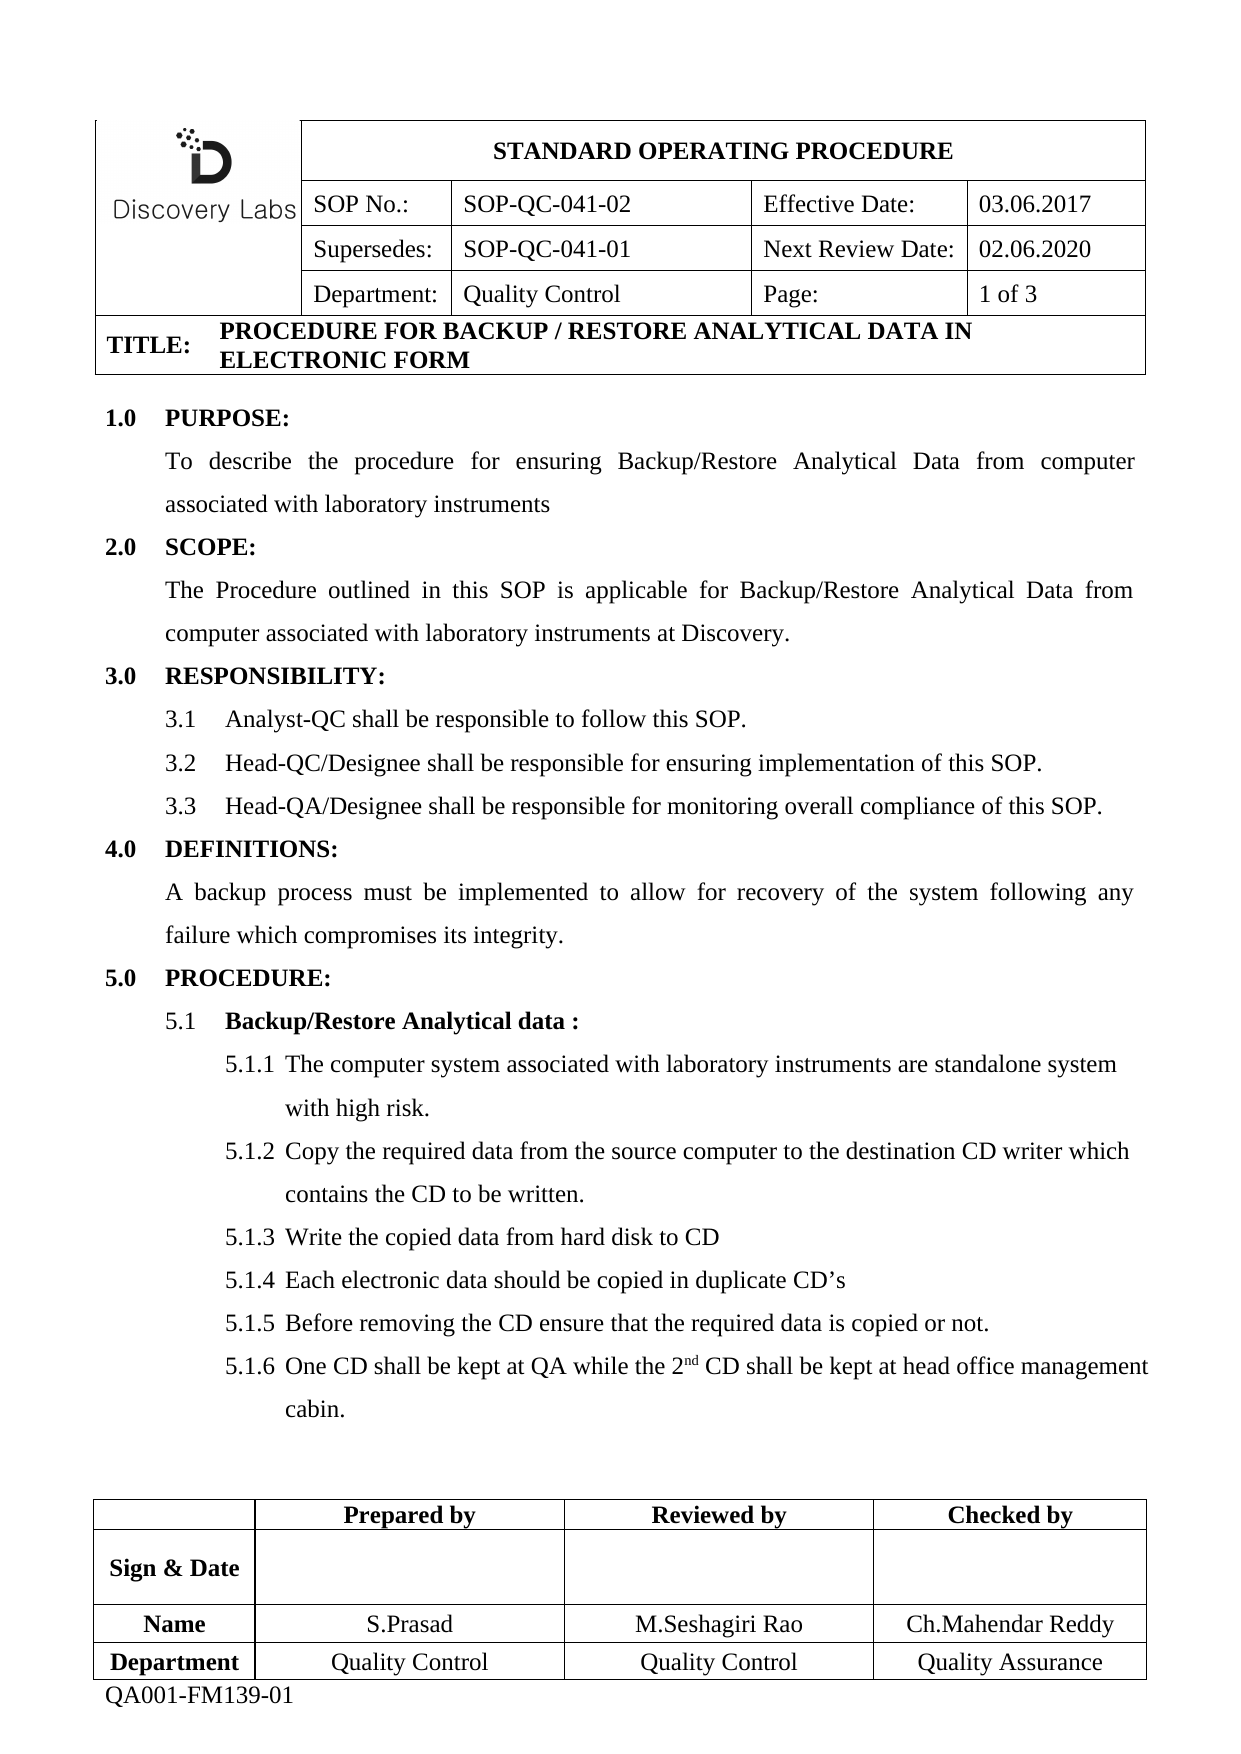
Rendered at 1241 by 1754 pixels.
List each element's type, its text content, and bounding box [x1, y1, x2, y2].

list PURPOSE: [105, 403, 1135, 431]
list PROCEDURE: [105, 963, 1135, 992]
list Each electronic data should be copied in duplicate CD’s [225, 1265, 1135, 1294]
list Head-QC/Designee shall be responsible for ensuring implementation of this SOP. [165, 748, 1135, 776]
list The Procedure outlined in this SOP is applicable for Backup/Restore Analytical Data from computer associated with laboratory instruments at Discovery. [165, 575, 1135, 647]
list Copy the required data from the source computer to the destination CD writer which contains the CD to be written. [225, 1136, 1135, 1208]
list The computer system associated with laboratory instruments are standalone system with high risk. [225, 1049, 1135, 1121]
list One CD shall be kept at QA while the 2nd CD shall be kept at head office management cabin. [225, 1351, 1168, 1423]
list To describe the procedure for ensuring Backup/Restore Analytical Data from computer associated with laboratory instruments [165, 446, 1135, 518]
list SCOPE: [105, 532, 1135, 561]
list Head-QA/Designee shall be responsible for monitoring overall compliance of this SOP. [165, 791, 1135, 819]
list Backup/Restore Analytical data : [165, 1006, 1135, 1035]
list RESPONSIBILITY: [105, 661, 1135, 690]
list DEFINITIONS: [105, 834, 1135, 863]
list Write the copied data from hard disk to CD [225, 1222, 1135, 1251]
list Before removing the CD ensure that the required data is copied or not. [225, 1308, 1135, 1337]
list A backup process must be implemented to allow for recovery of the system following any failure which compromises its integrity. [165, 906, 1135, 949]
list Analyst-QC shall be responsible to follow this SOP. [165, 704, 1135, 733]
